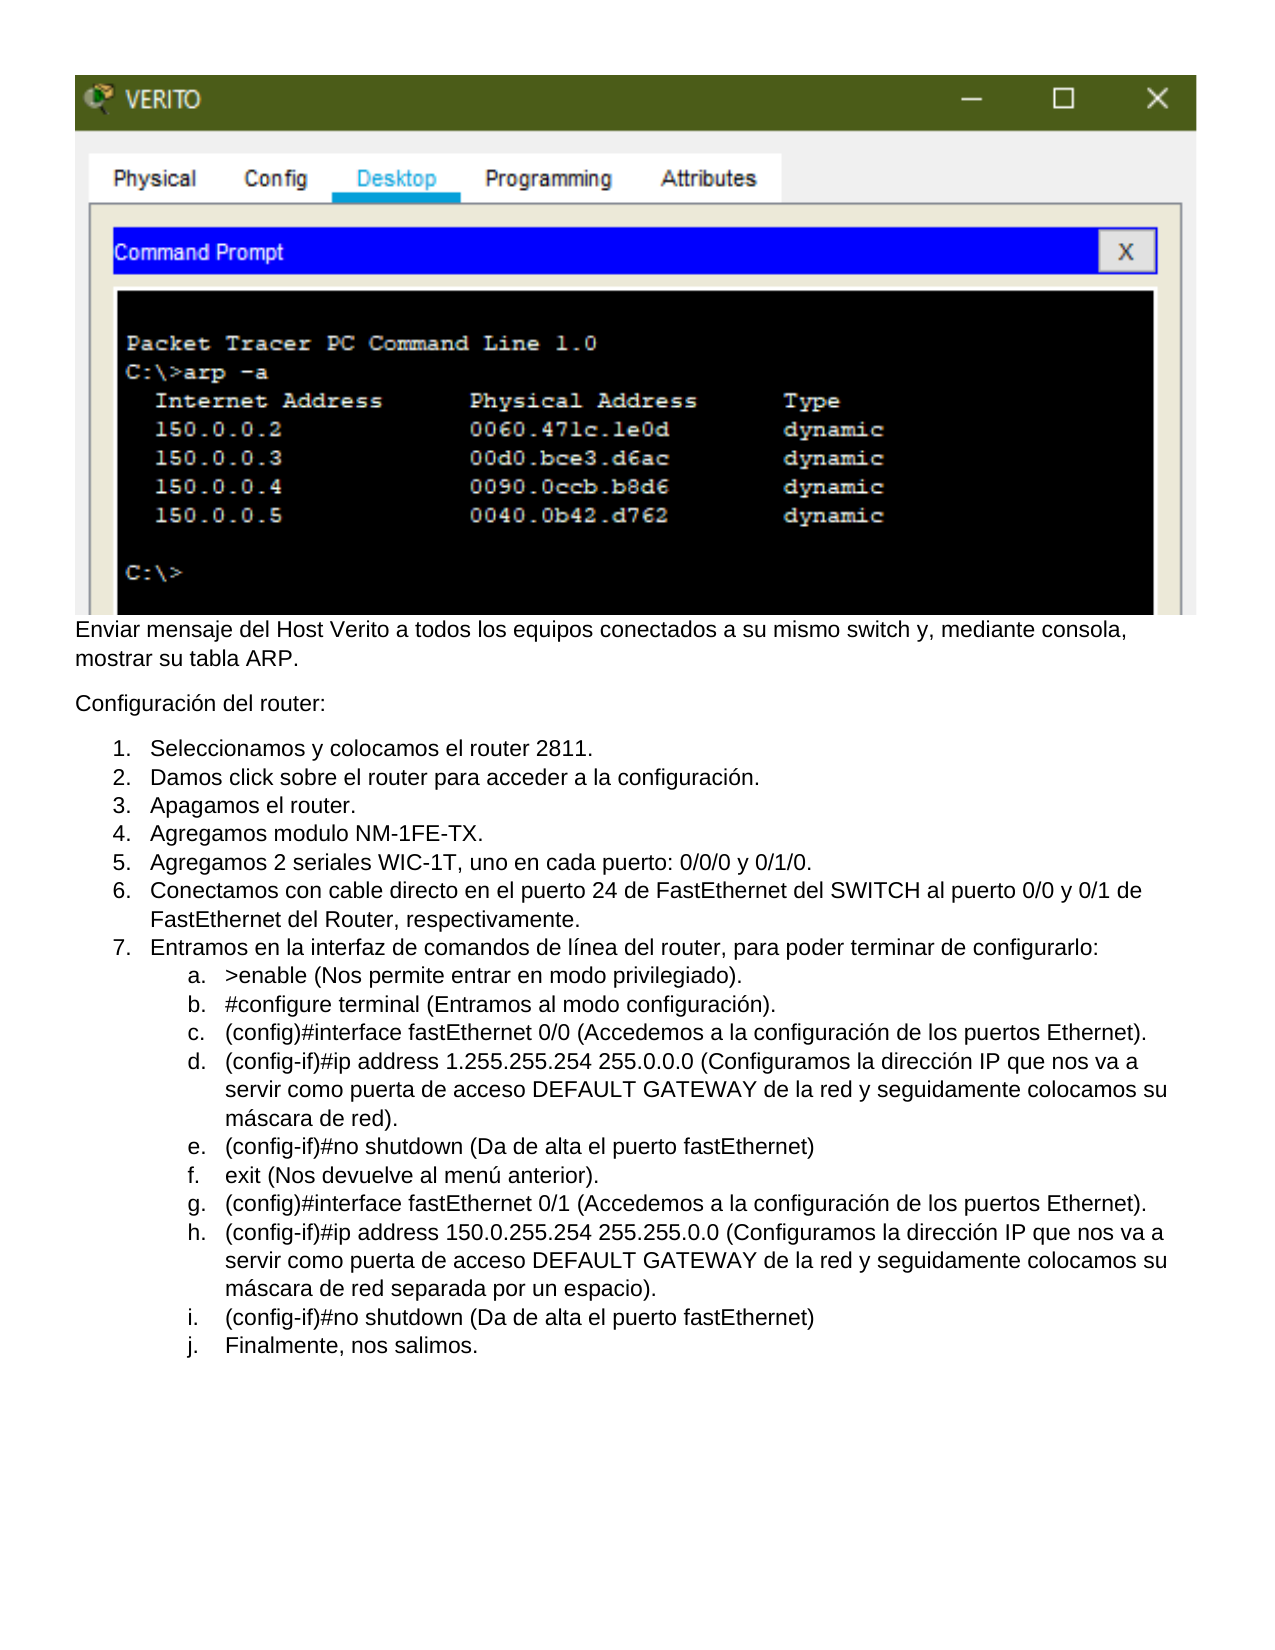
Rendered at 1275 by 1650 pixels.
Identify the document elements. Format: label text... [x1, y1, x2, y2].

list Agregamos 2 seriales WIC-1T, uno en cada puerto: 0/0/0 y 0/1/0. [112, 849, 1200, 875]
list (config-if)#no shutdown (Da de alta el puerto fastEthernet) [187, 1133, 1200, 1159]
list #configure terminal (Entramos al modo configuración). [187, 991, 1200, 1017]
list Apagamos el router. [112, 792, 1200, 818]
text Configuración del router: [75, 690, 1200, 716]
list (config-if)#ip address 1.255.255.254 255.0.0.0 (Configuramos la dirección IP que nos va a servir como puerta de acceso DEFAULT GATEWAY de la red y seguidamente colocamos su máscara de red). [187, 1048, 1200, 1131]
list >enable (Nos permite entrar en modo privilegiado). [187, 962, 1200, 989]
list (config-if)#no shutdown (Da de alta el puerto fastEthernet) [187, 1304, 1200, 1330]
list exit (Nos devuelve al menú anterior). [187, 1162, 1200, 1188]
list Entramos en la interfaz de comandos de línea del router, para poder terminar de configurarlo: [112, 934, 1200, 960]
list (config)#interface fastEthernet 0/1 (Accedemos a la configuración de los puertos Ethernet). [187, 1190, 1200, 1216]
list Finalmente, nos salimos. [187, 1332, 1200, 1358]
list (config-if)#ip address 150.0.255.254 255.255.0.0 (Configuramos la dirección IP que nos va a servir como puerta de acceso DEFAULT GATEWAY de la red y seguidamente colocamos su máscara de red separada por un espacio). [187, 1218, 1200, 1302]
list Seleccionamos y colocamos el router 2811. [112, 735, 1200, 761]
picture [75, 75, 1197, 615]
list Damos click sobre el router para acceder a la configuración. [112, 763, 1200, 790]
list Agregamos modulo NM-1FE-TX. [112, 820, 1200, 847]
list (config)#interface fastEthernet 0/0 (Accedemos a la configuración de los puertos Ethernet). [187, 1019, 1200, 1046]
list Conectamos con cable directo en el puerto 24 de FastEthernet del SWITCH al puerto 0/0 y 0/1 de FastEthernet del Router, respectivamente. [112, 877, 1200, 932]
